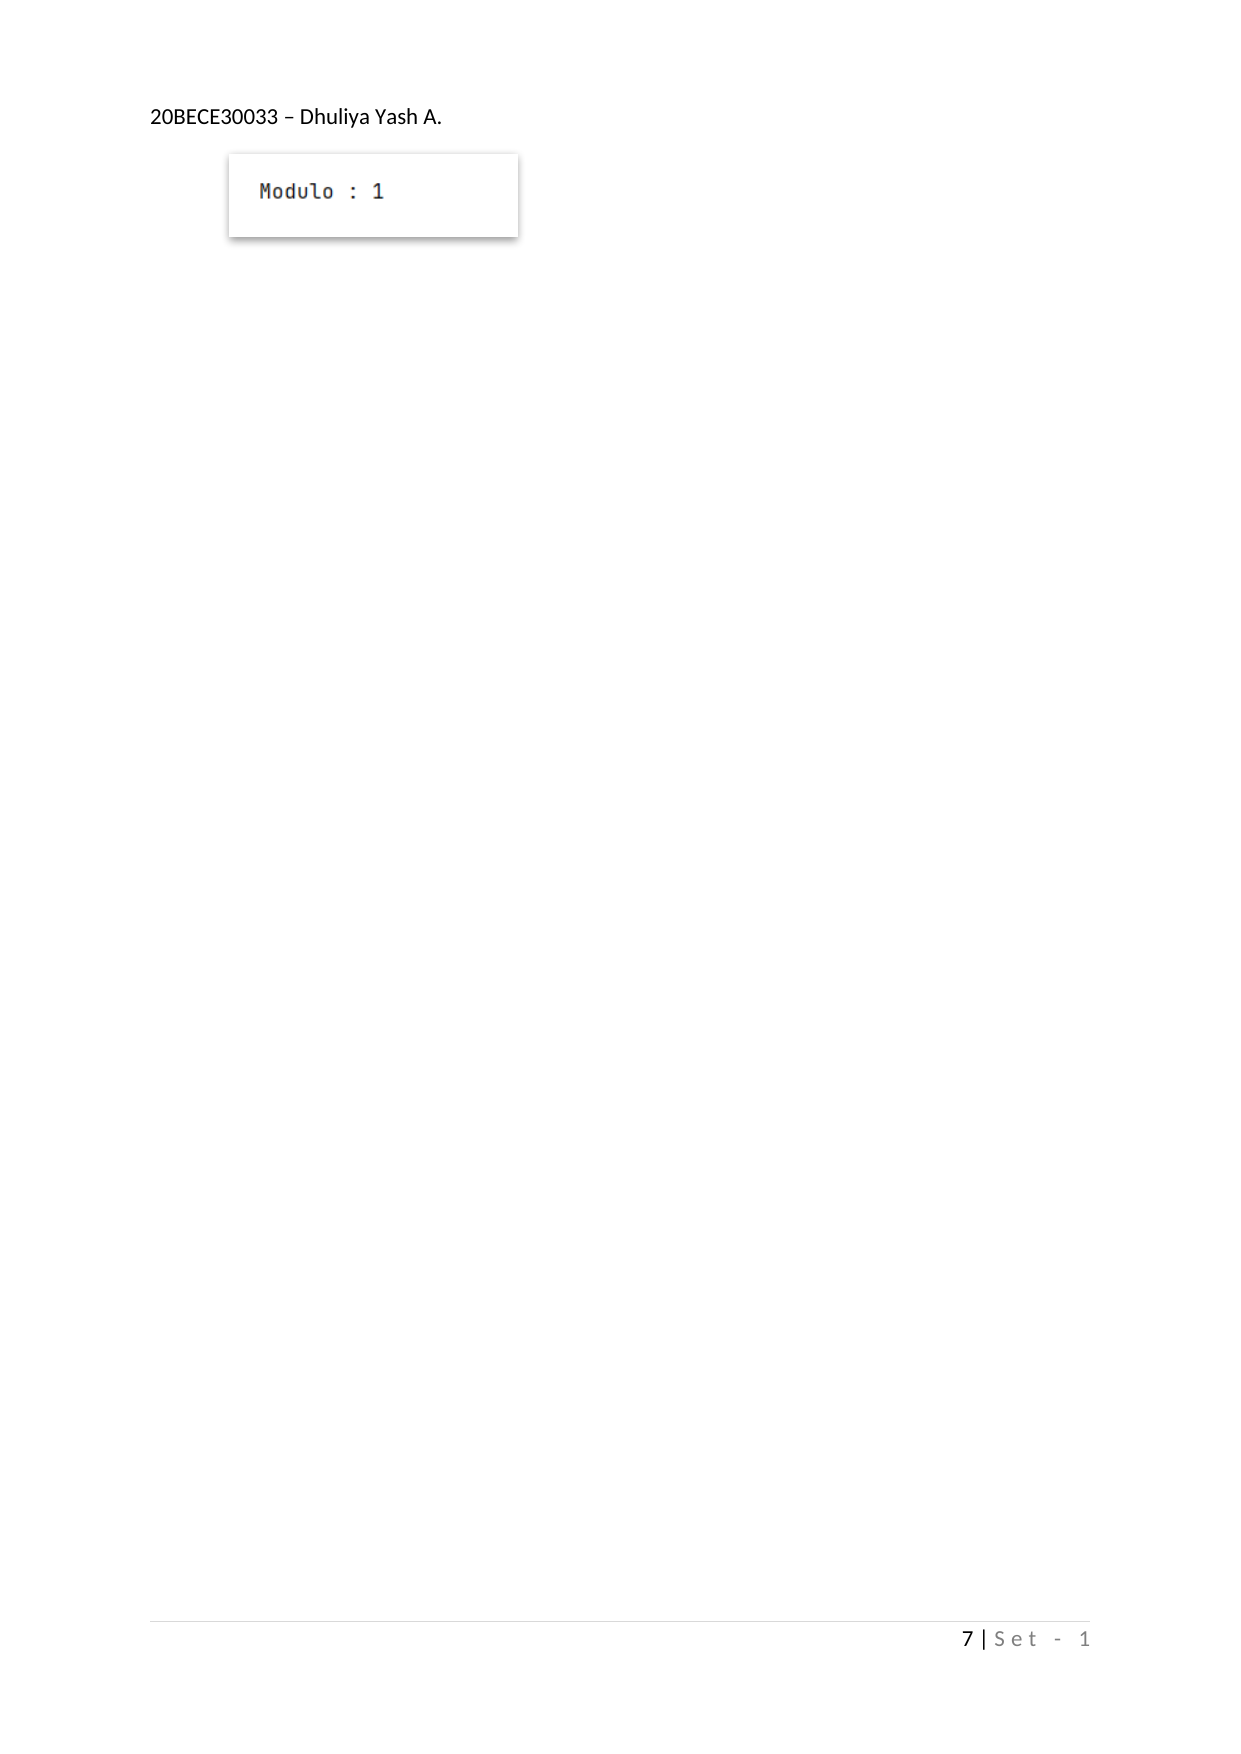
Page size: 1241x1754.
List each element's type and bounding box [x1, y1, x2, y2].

picture [244, 169, 504, 223]
